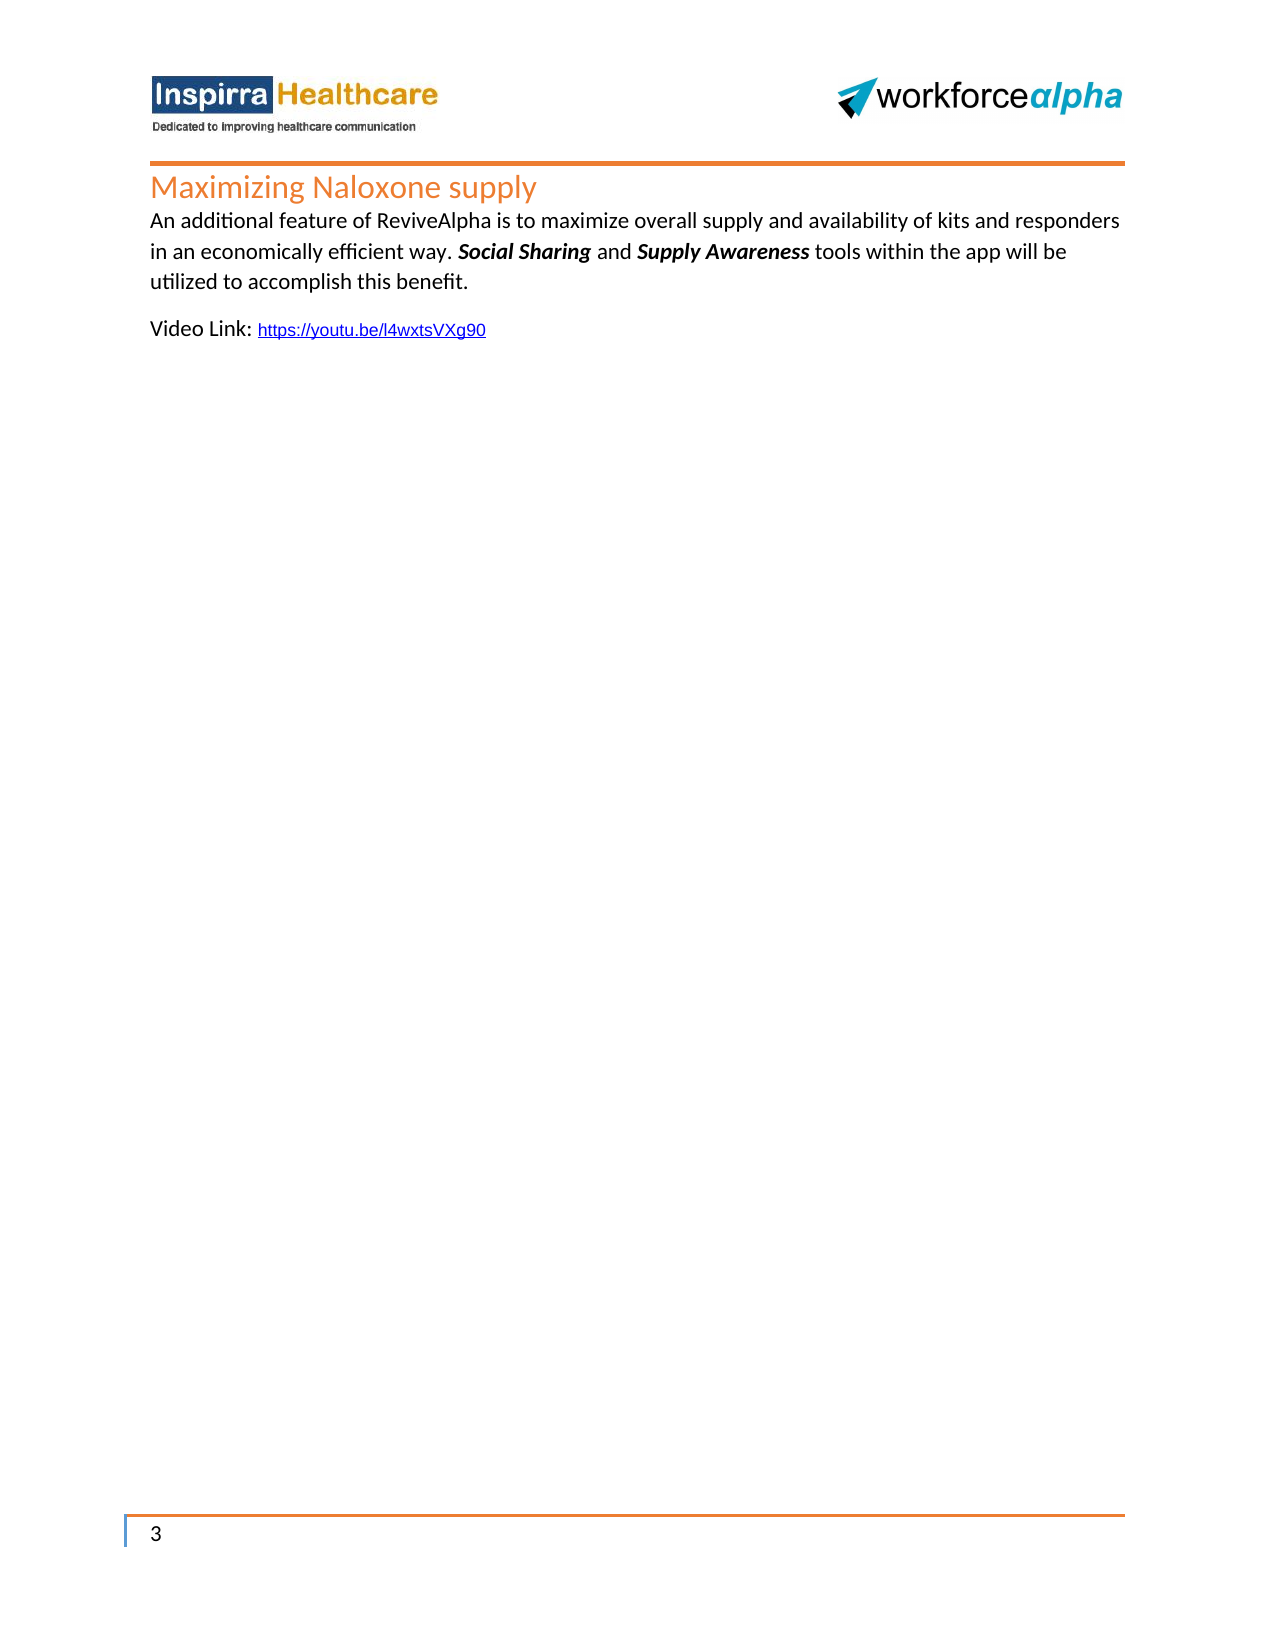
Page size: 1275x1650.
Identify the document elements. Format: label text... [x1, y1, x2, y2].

text Video Link: https://youtu.be/l4wxtsVXg90 [150, 314, 1125, 342]
text An additional feature of ReviveAlpha is to maximize overall supply and availability of kits and responders in an economically efficient way. Social Sharing and Supply Awareness tools within the app will be utilized to accomplish this benefit. [150, 207, 1125, 295]
picture [837, 77, 1125, 124]
subtitle Maximizing Naloxone supply [150, 166, 1125, 207]
picture [150, 76, 440, 133]
